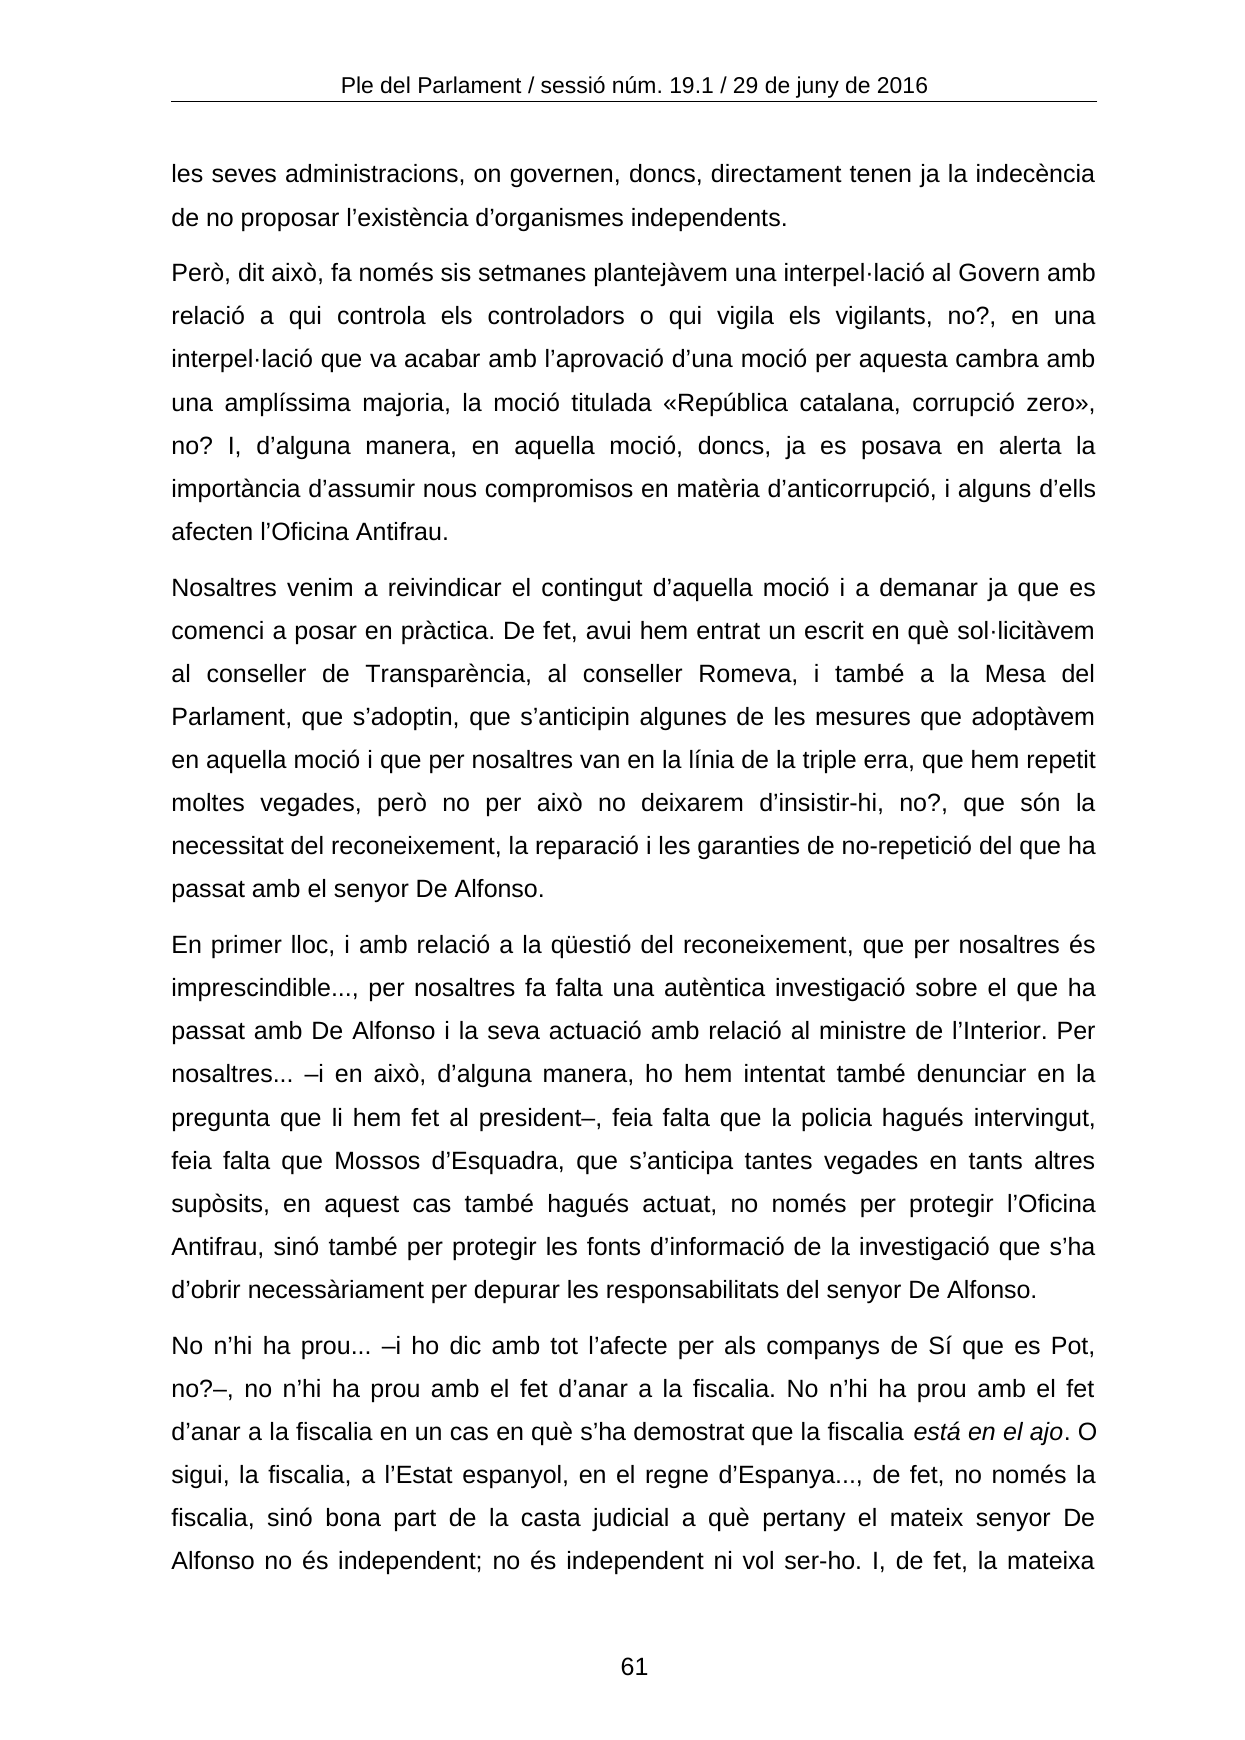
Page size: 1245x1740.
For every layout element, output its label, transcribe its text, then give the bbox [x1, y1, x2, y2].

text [171, 159, 1097, 231]
text En primer lloc, i amb relació a la qüestió del reconeixement, que per nosaltres és imprescindible..., per nosaltres fa falta una autèntica investigació sobre el que ha passat amb De Alfonso i la seva actuació amb relació al ministre de l’Interior. Per nosaltres... –i en això, d’alguna manera, ho hem intentat també denunciar en la pregunta que li hem fet al president–, feia falta que la policia hagués intervingut, feia falta que Mossos d’Esquadra, que s’anticipa tantes vegades en tants altres supòsits, en aquest cas també hagués actuat, no només per protegir l’Oficina Antifrau, sinó també per protegir les fonts d’informació de la investigació que s’ha d’obrir necessàriament per depurar les responsabilitats del senyor De Alfonso. [171, 930, 1097, 1304]
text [171, 1331, 1097, 1575]
text Però, dit això, fa només sis setmanes plantejàvem una interpel·lació al Govern amb relació a qui controla els controladors o qui vigila els vigilants, no?, en una interpel·lació que va acabar amb l’aprovació d’una moció per aquesta cambra amb una amplíssima majoria, la moció titulada «República catalana, corrupció zero», no? I, d’alguna manera, en aquella moció, doncs, ja es posava en alerta la importància d’assumir nous compromisos en matèria d’anticorrupció, i alguns d’ells afecten l’Oficina Antifrau. [171, 258, 1097, 546]
text Nosaltres venim a reivindicar el contingut d’aquella moció i a demanar ja que es comenci a posar en pràctica. De fet, avui hem entrat un escrit en què sol·licitàvem al conseller de Transparència, al conseller Romeva, i també a la Mesa del Parlament, que s’adoptin, que s’anticipin algunes de les mesures que adoptàvem en aquella moció i que per nosaltres van en la línia de la triple erra, que hem repetit moltes vegades, però no per això no deixarem d’insistir-hi, no?, que són la necessitat del reconeixement, la reparació i les garanties de no-repetició del que ha passat amb el senyor De Alfonso. [171, 573, 1097, 903]
